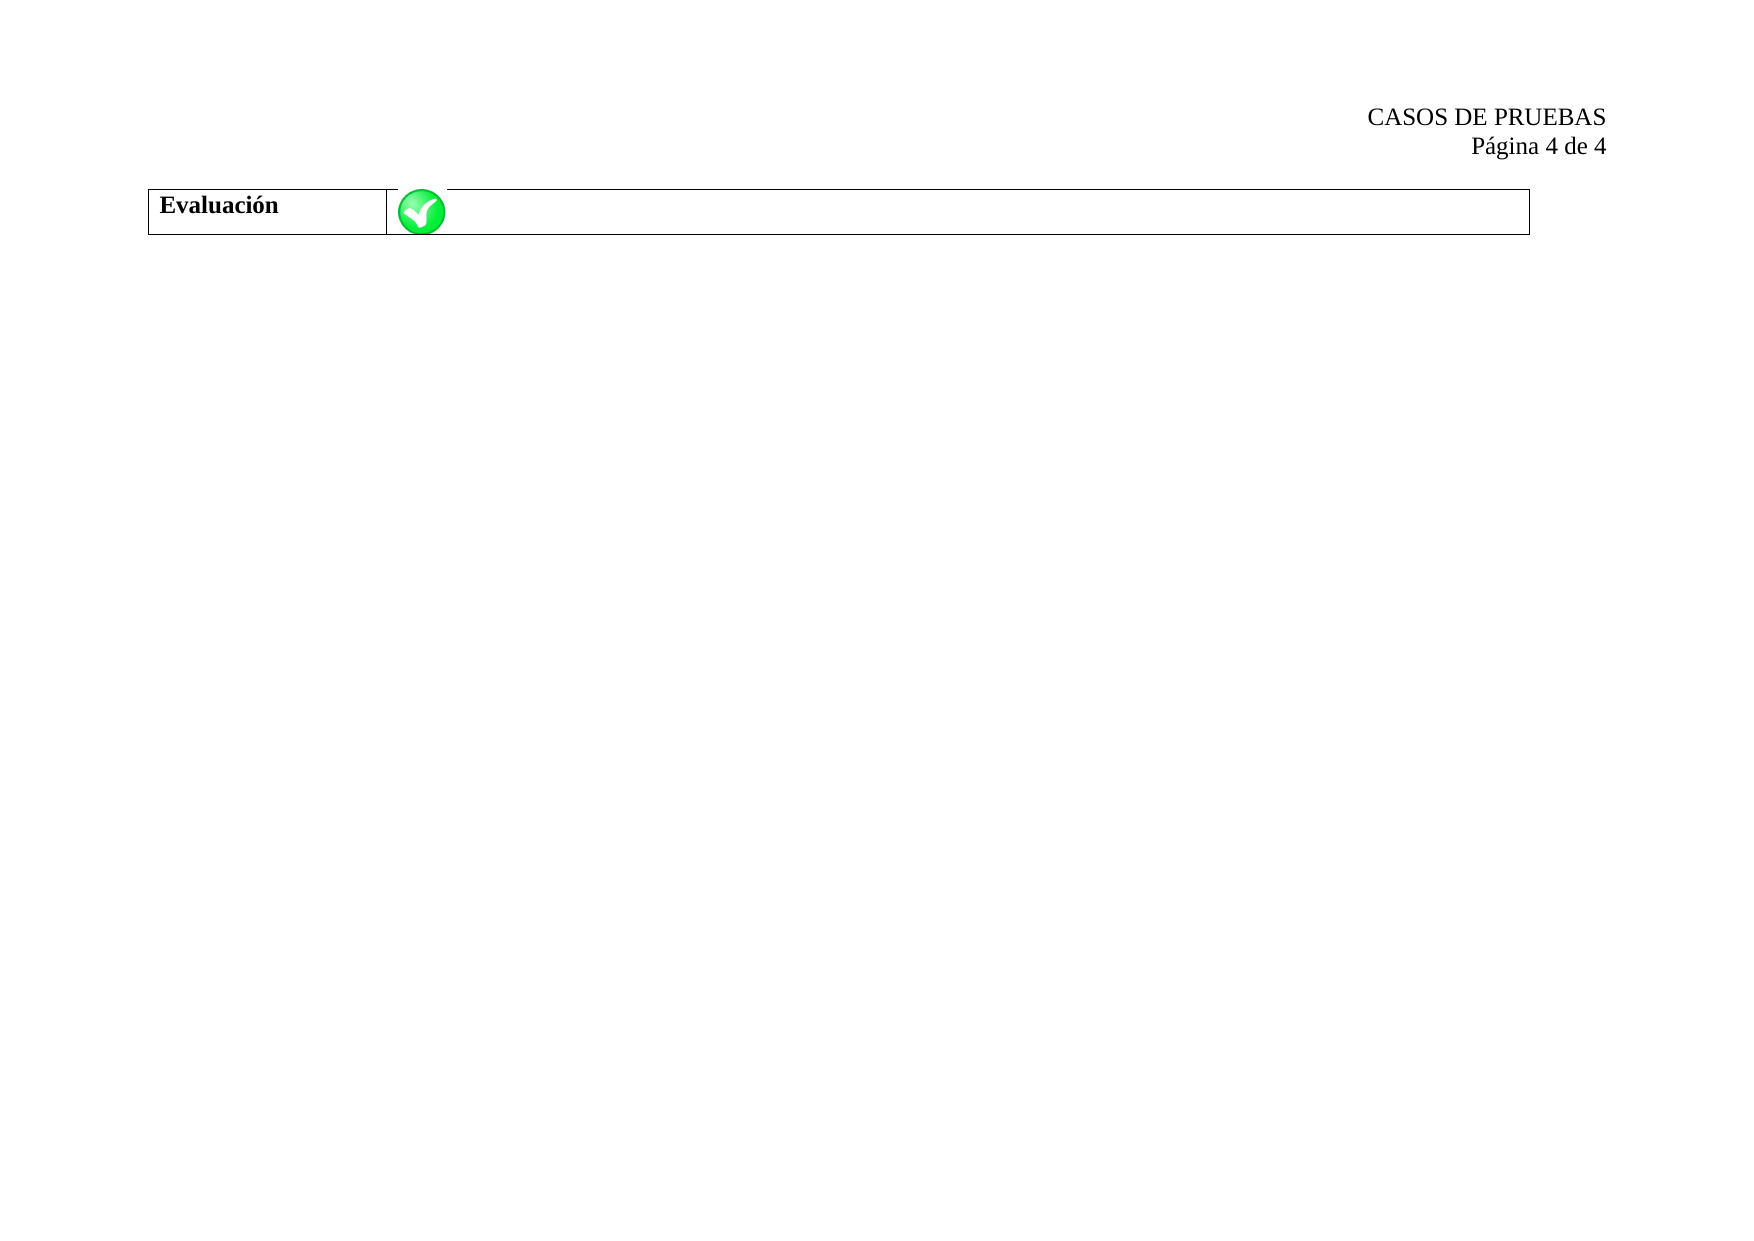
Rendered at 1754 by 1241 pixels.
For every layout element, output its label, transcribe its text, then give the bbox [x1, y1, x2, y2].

table_cell [448, 190, 1529, 234]
table_cell Evaluación [149, 190, 386, 234]
table_cell [387, 190, 398, 234]
picture [398, 189, 448, 234]
